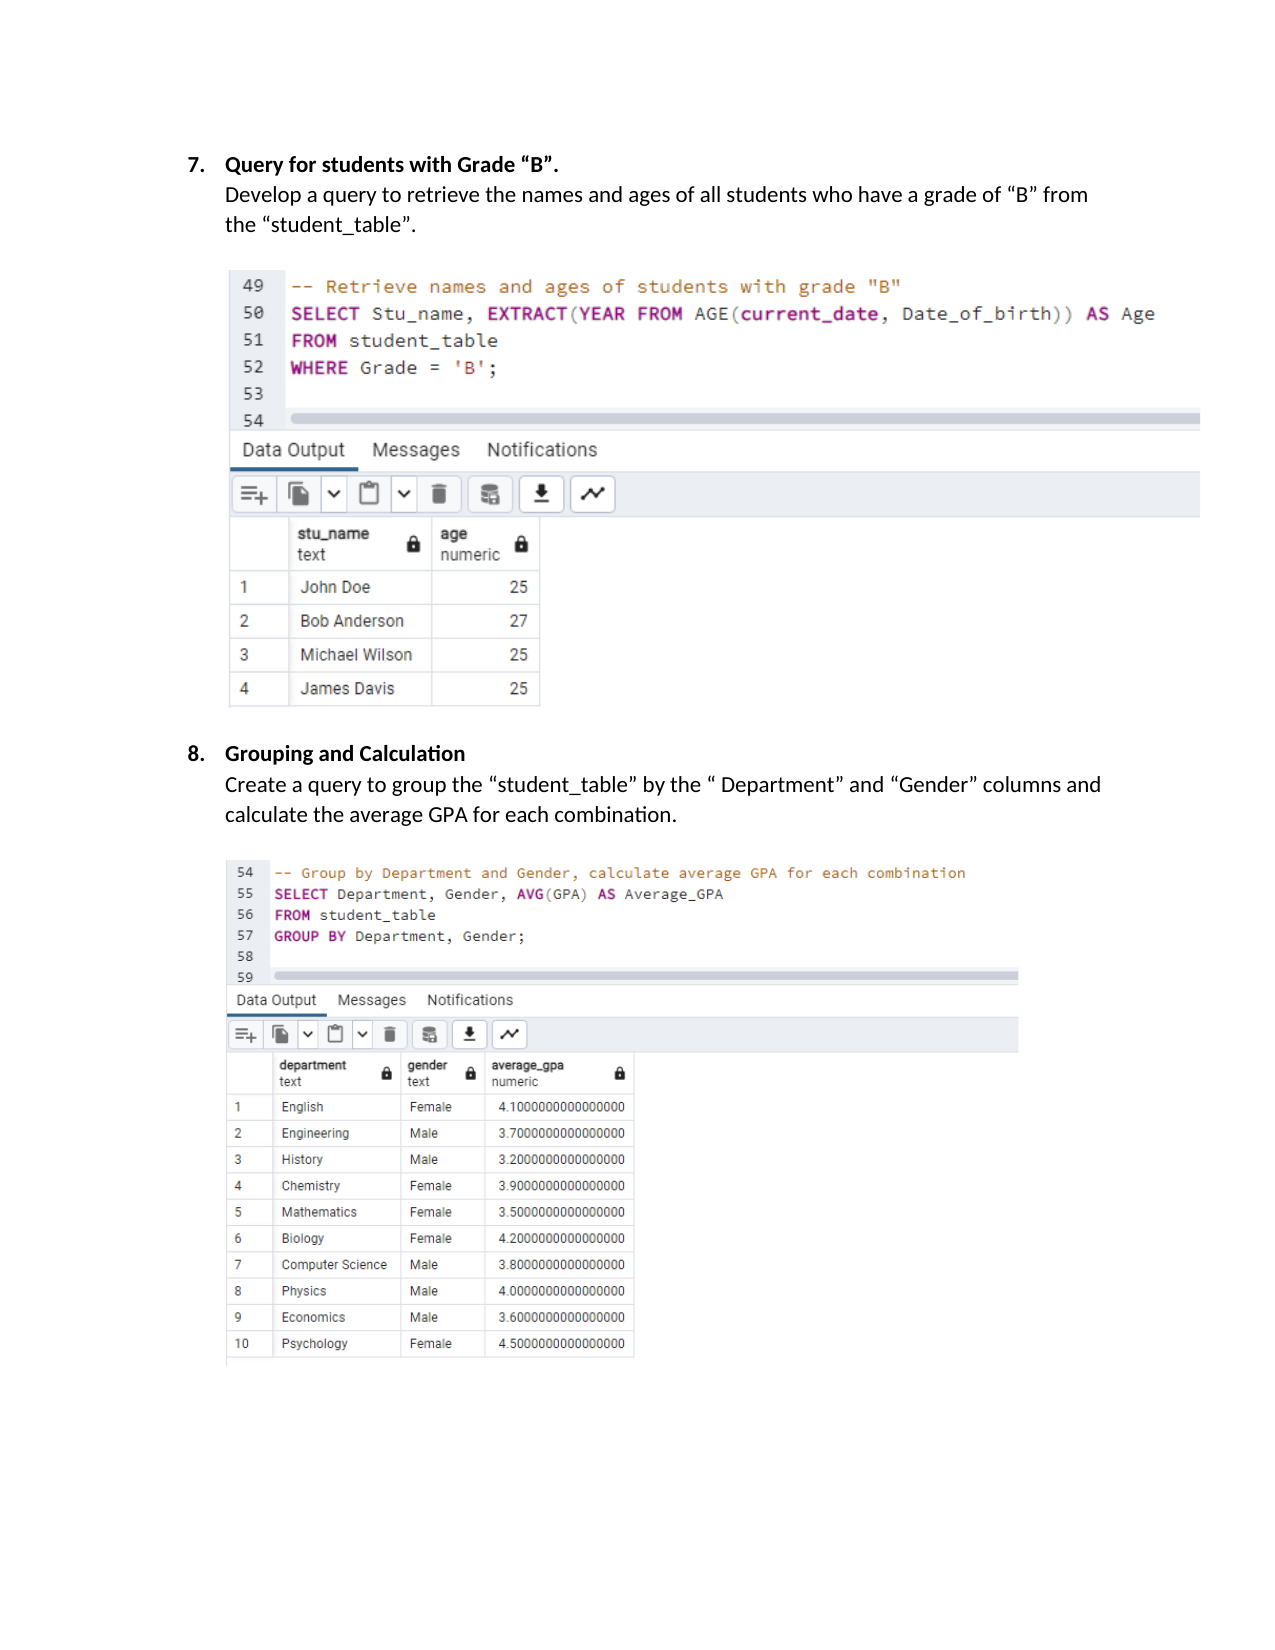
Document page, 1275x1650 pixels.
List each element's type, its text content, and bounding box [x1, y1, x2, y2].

list Create a query to group the “student_table” by the “ Department” and “Gender” columns and calculate the average GPA for each combination. [225, 770, 1125, 828]
picture [225, 270, 1200, 708]
list Query for students with Grade “B”. [187, 150, 1125, 178]
list Grouping and Calculation [187, 739, 1125, 768]
picture [225, 860, 1019, 1366]
list Develop a query to retrieve the names and ages of all students who have a grade of “B” from the “student_table”. [225, 180, 1125, 238]
